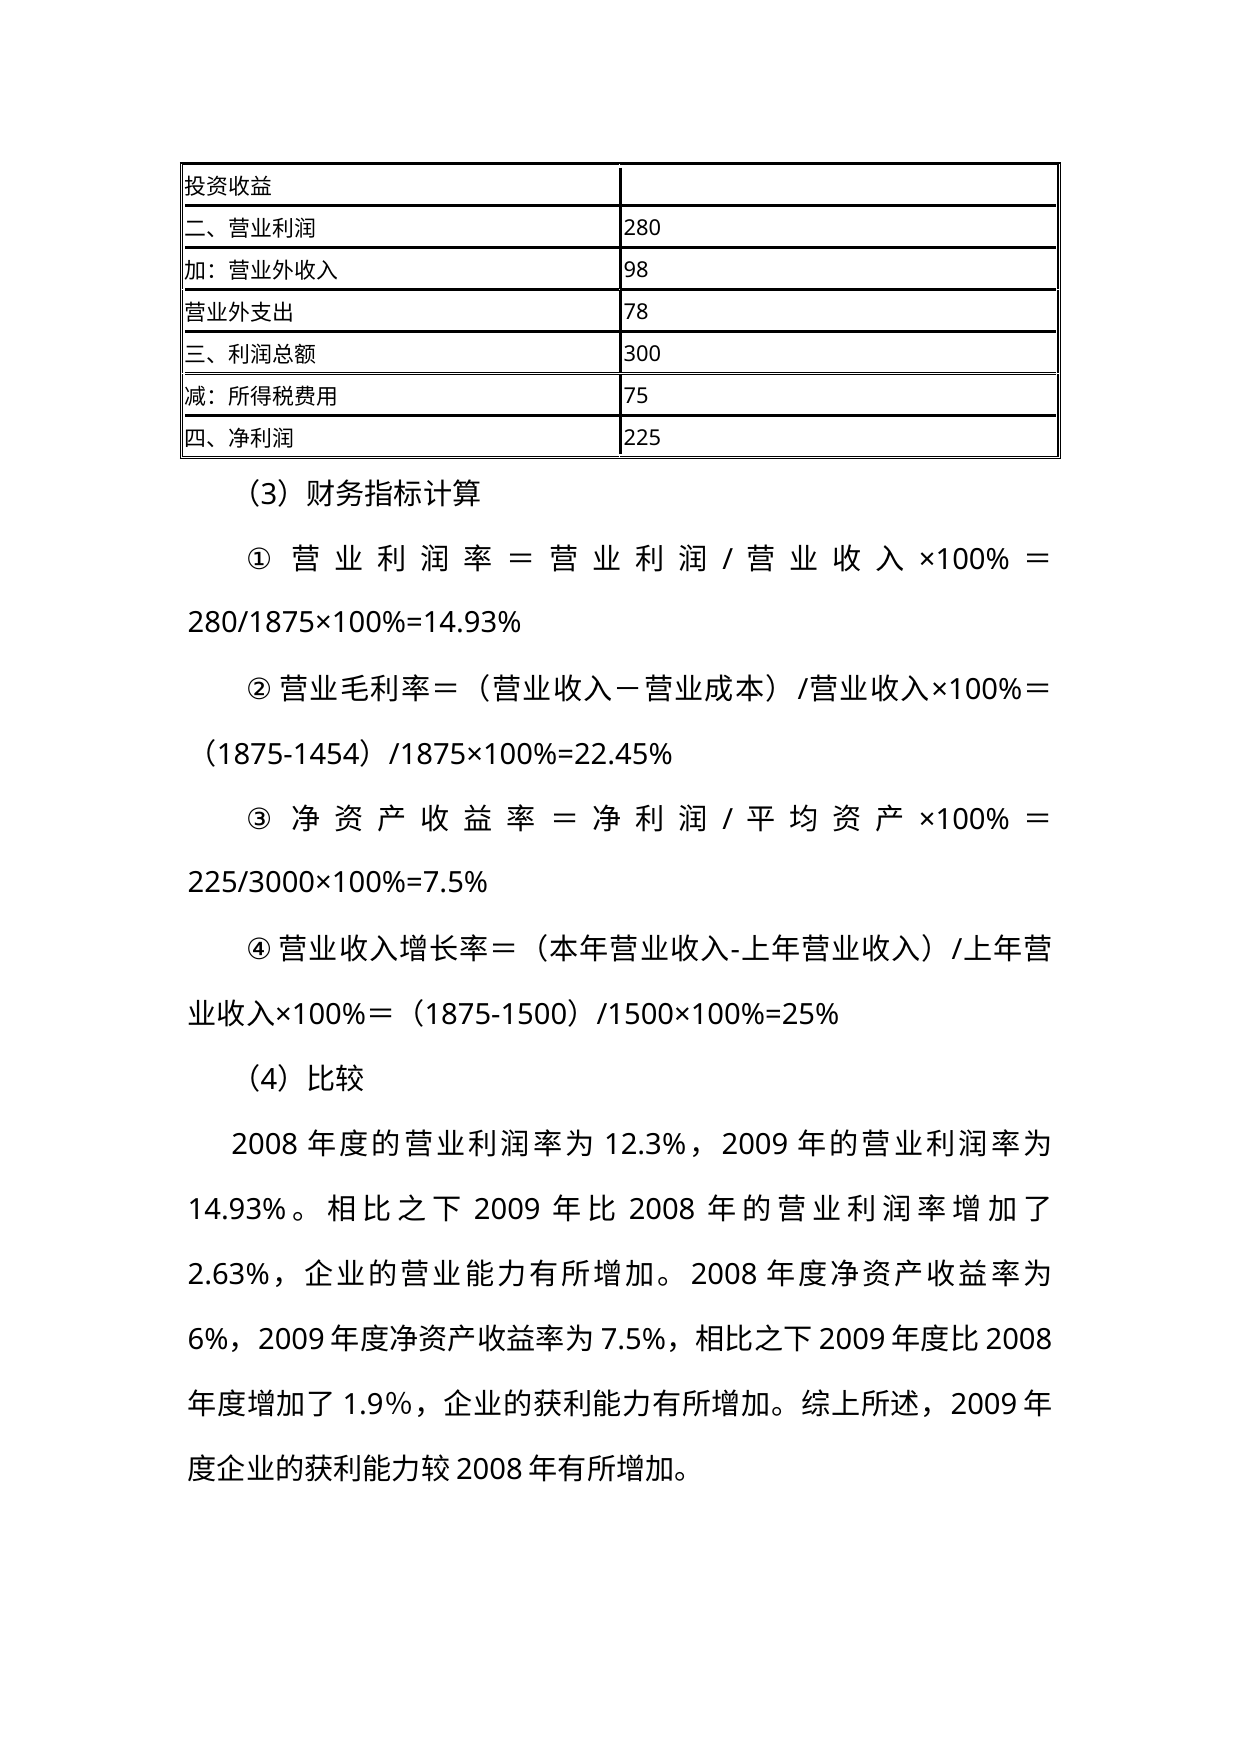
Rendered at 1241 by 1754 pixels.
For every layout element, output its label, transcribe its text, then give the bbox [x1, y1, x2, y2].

table_cell 三、利润总额 [183, 330, 619, 372]
text （3）财务指标计算 [187, 459, 1053, 524]
table_cell 300 [622, 330, 1057, 372]
text ①营业利润率＝营业利润/营业收入×100%＝280/1875×100%=14.93% [187, 524, 1053, 654]
table_cell 投资收益 [183, 164, 620, 204]
table_cell [620, 165, 1057, 204]
table_cell 225 [620, 414, 1057, 456]
table_cell 四、净利润 [183, 414, 620, 456]
text （4）比较 [187, 1044, 1053, 1109]
table_cell 78 [622, 288, 1059, 330]
table_cell 二、营业利润 [183, 204, 619, 246]
table_cell 加：营业外收入 [183, 246, 619, 288]
table_cell 75 [620, 372, 1059, 414]
text ②营业毛利率＝（营业收入－营业成本）/营业收入×100%＝（1875-1454）/1875×100%=22.45% [187, 654, 1053, 784]
table_cell 减：所得税费用 [181, 372, 620, 414]
text ④营业收入增长率＝（本年营业收入-上年营业收入）/上年营业收入×100%＝（1875-1500）/1500×100%=25% [187, 914, 1053, 1044]
table_cell 营业外支出 [181, 288, 619, 330]
text 2008年度的营业利润率为12.3%，2009年的营业利润率为14.93%。相比之下2009年比2008年的营业利润率增加了2.63%，企业的营业能力有所增加。2008年度净资产收益率为6%，2009年度净资产收益率为7.5%，相比之下2009年度比2008年度增加了1.9％，企业的获利能力有所增加。综上所述，2009年度企业的获利能力较2008年有所增加。 [187, 1109, 1053, 1499]
table_cell 280 [622, 204, 1057, 246]
table_cell 98 [622, 246, 1057, 288]
text ③净资产收益率＝净利润/平均资产×100%＝225/3000×100%=7.5% [187, 784, 1053, 914]
